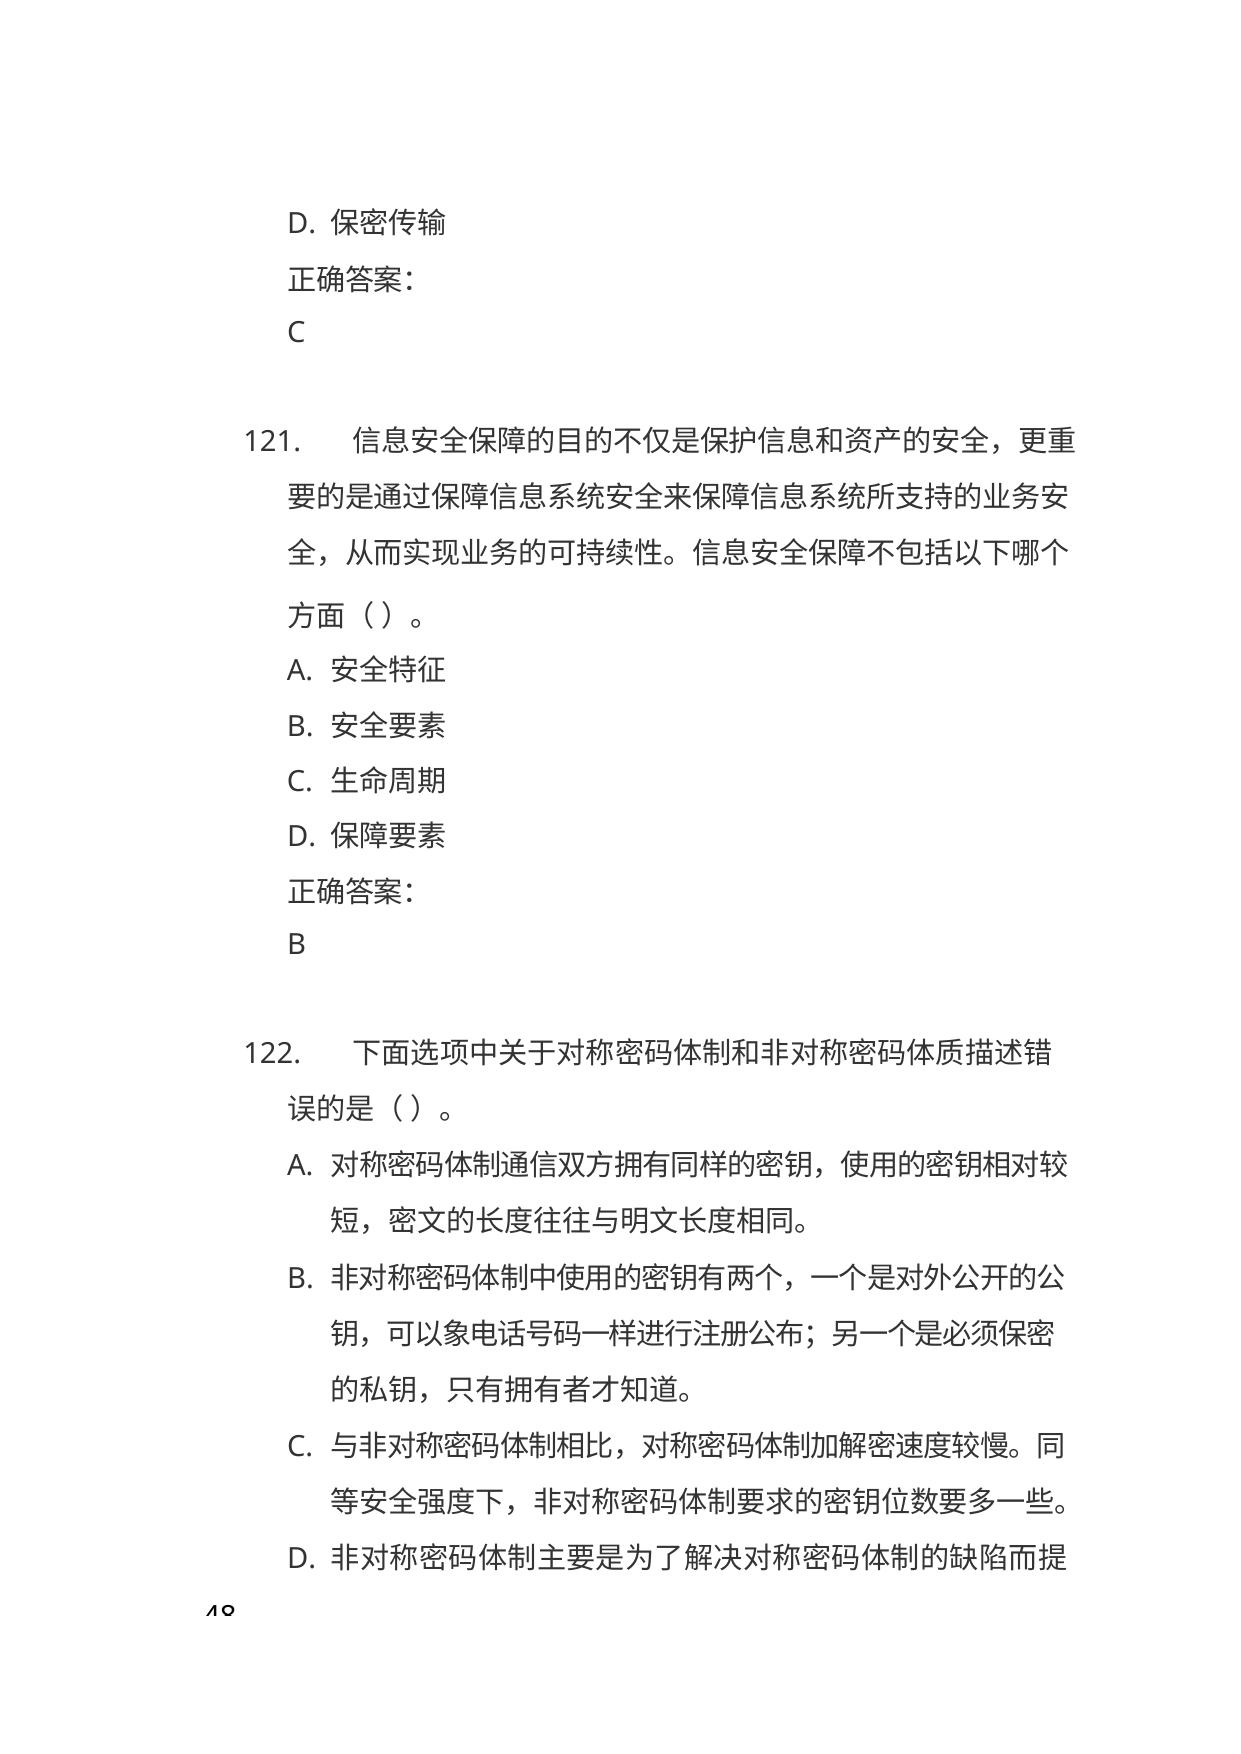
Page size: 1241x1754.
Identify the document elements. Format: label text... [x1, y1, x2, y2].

list 非对称密码体制中使用的密钥有两个，一个是对外公开的公钥，可以象电话号码一样进行注册公布；另一个是必须保密的私钥，只有拥有者才知道。 [287, 1254, 1078, 1409]
list 下面选项中关于对称密码体制和非对称密码体质描述错误的是（ ）。 [243, 1029, 1077, 1128]
list 保密传输正确答案：C [287, 200, 448, 351]
list 安全要素 [287, 702, 1105, 744]
list 安全特征 [287, 647, 1105, 689]
list 与非对称密码体制相比，对称密码体制加解密速度较慢。同等安全强度下，非对称密码体制要求的密钥位数要多一些。 [287, 1423, 1089, 1521]
list 保障要素正确答案：B [287, 812, 448, 963]
list 对称密码体制通信双方拥有同样的密钥，使用的密钥相对较短，密文的长度往往与明文长度相同。 [287, 1142, 1078, 1240]
list 生命周期 [287, 757, 1105, 799]
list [287, 1535, 1089, 1577]
list 信息安全保障的目的不仅是保护信息和资产的安全，更重要的是通过保障信息系统安全来保障信息系统所支持的业务安全，从而实现业务的可持续性。信息安全保障不包括以下哪个 [243, 417, 1078, 572]
text 方面（ ）。 [287, 592, 1105, 634]
